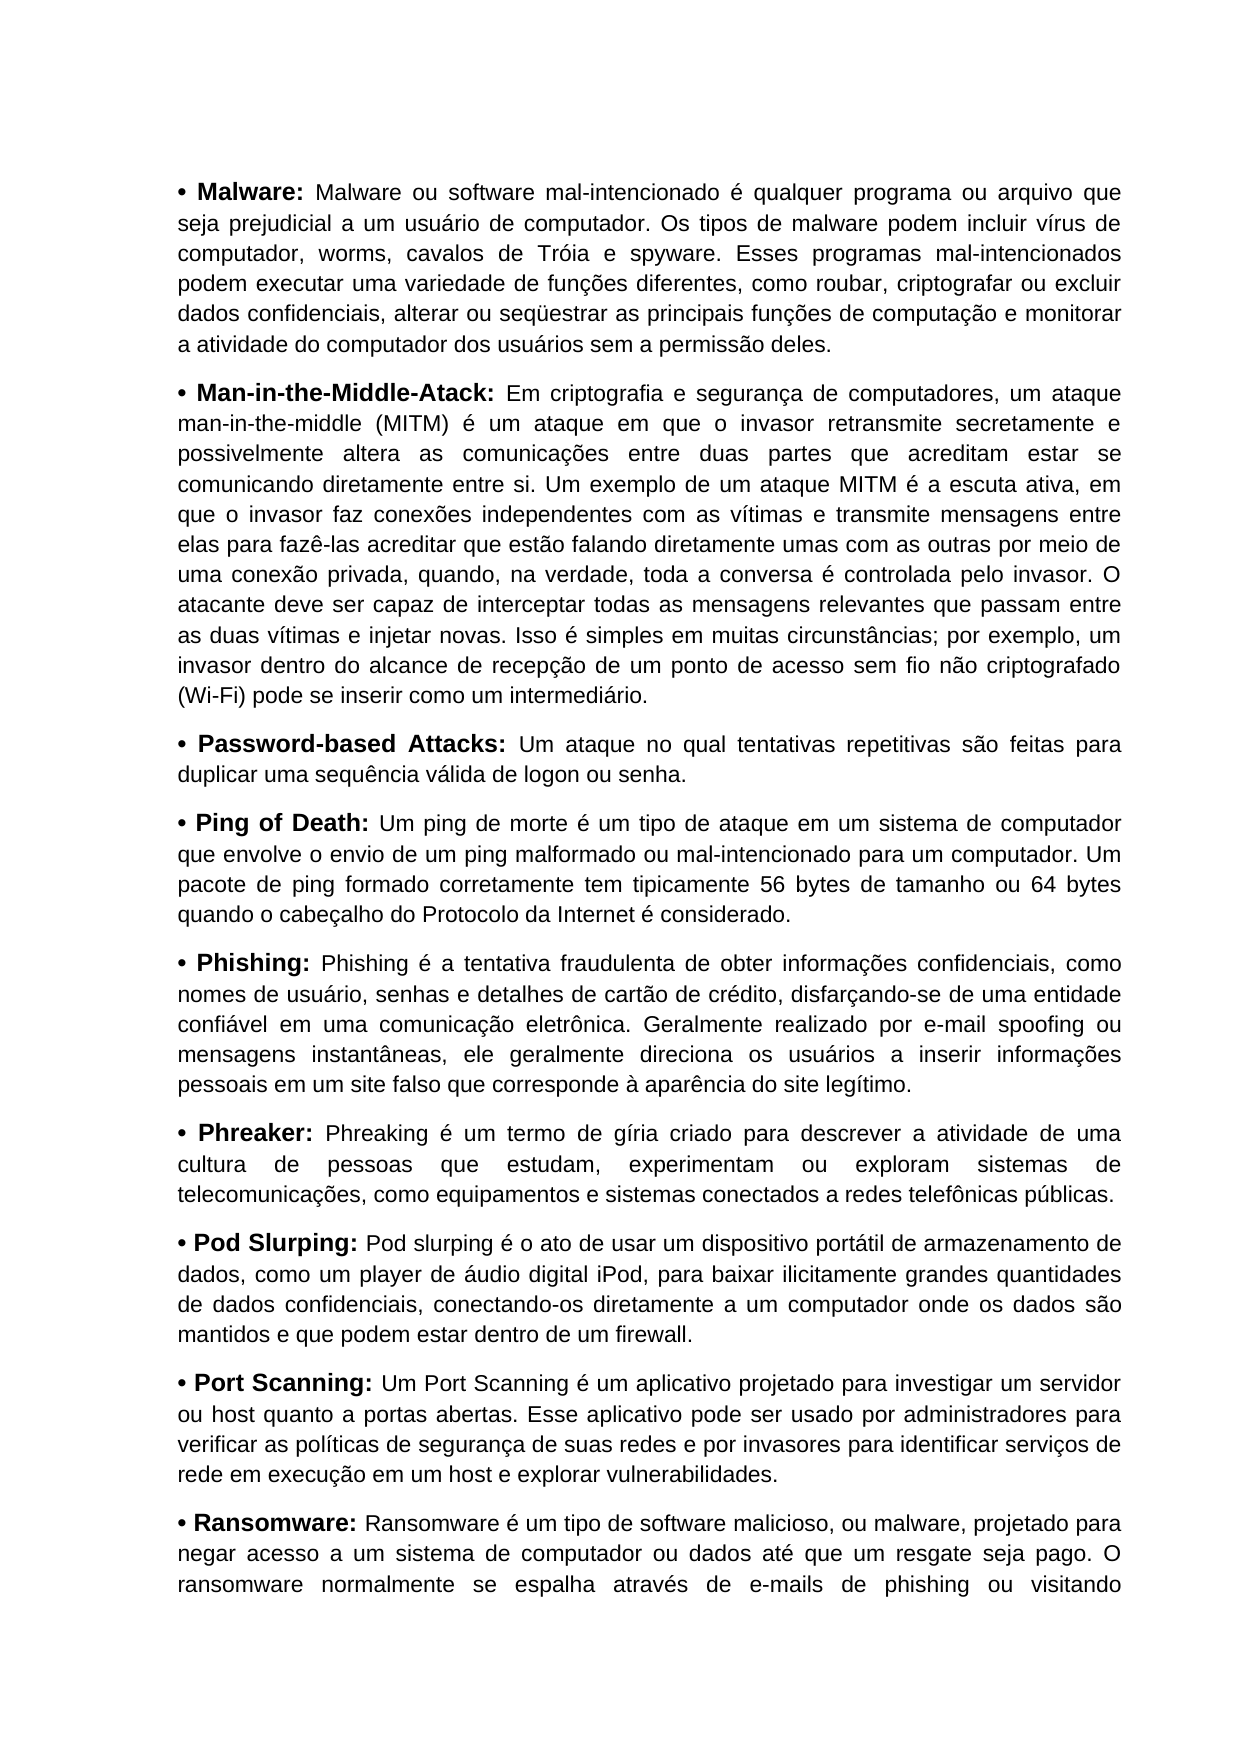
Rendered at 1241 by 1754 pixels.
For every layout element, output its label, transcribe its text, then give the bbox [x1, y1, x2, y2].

text • Phishing: Phishing é a tentativa fraudulenta de obter informações confidenciais, como nomes de usuário, senhas e detalhes de cartão de crédito, disfarçando-se de uma entidade confiável em uma comunicação eletrônica. Geralmente realizado por e-mail spoofing ou mensagens instantâneas, ele geralmente direciona os usuários a inserir informações pessoais em um site falso que corresponde à aparência do site legítimo. [177, 948, 1122, 1098]
text • Malware: Malware ou software mal-intencionado é qualquer programa ou arquivo que seja prejudicial a um usuário de computador. Os tipos de malware podem incluir vírus de computador, worms, cavalos de Tróia e spyware. Esses programas mal-intencionados podem executar uma variedade de funções diferentes, como roubar, criptografar ou excluir dados confidenciais, alterar ou seqüestrar as principais funções de computação e monitorar a atividade do computador dos usuários sem a permissão deles. [177, 177, 1122, 357]
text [177, 1508, 1122, 1597]
text • Phreaker: Phreaking é um termo de gíria criado para descrever a atividade de uma cultura de pessoas que estudam, experimentam ou exploram sistemas de telecomunicações, como equipamentos e sistemas conectados a redes telefônicas públicas. [177, 1118, 1122, 1207]
text • Ping of Death: Um ping de morte é um tipo de ataque em um sistema de computador que envolve o envio de um ping malformado ou mal-intencionado para um computador. Um pacote de ping formado corretamente tem tipicamente 56 bytes de tamanho ou 64 bytes quando o cabeçalho do Protocolo da Internet é considerado. [177, 808, 1122, 928]
text • Port Scanning: Um Port Scanning é um aplicativo projetado para investigar um servidor ou host quanto a portas abertas. Esse aplicativo pode ser usado por administradores para verificar as políticas de segurança de suas redes e por invasores para identificar serviços de rede em execução em um host e explorar vulnerabilidades. [177, 1368, 1122, 1487]
text • Man-in-the-Middle-Atack: Em criptografia e segurança de computadores, um ataque man-in-the-middle (MITM) é um ataque em que o invasor retransmite secretamente e possivelmente altera as comunicações entre duas partes que acreditam estar se comunicando diretamente entre si. Um exemplo de um ataque MITM é a escuta ativa, em que o invasor faz conexões independentes com as vítimas e transmite mensagens entre elas para fazê-las acreditar que estão falando diretamente umas com as outras por meio de uma conexão privada, quando, na verdade, toda a conversa é controlada pelo invasor. O atacante deve ser capaz de interceptar todas as mensagens relevantes que passam entre as duas vítimas e injetar novas. Isso é simples em muitas circunstâncias; por exemplo, um invasor dentro do alcance de recepção de um ponto de acesso sem fio não criptografado (Wi-Fi) pode se inserir como um intermediário. [177, 377, 1122, 708]
text • Password-based Attacks: Um ataque no qual tentativas repetitivas são feitas para duplicar uma sequência válida de logon ou senha. [177, 729, 1122, 788]
text • Pod Slurping: Pod slurping é o ato de usar um dispositivo portátil de armazenamento de dados, como um player de áudio digital iPod, para baixar ilicitamente grandes quantidades de dados confidenciais, conectando-os diretamente a um computador onde os dados são mantidos e que podem estar dentro de um firewall. [177, 1228, 1122, 1347]
